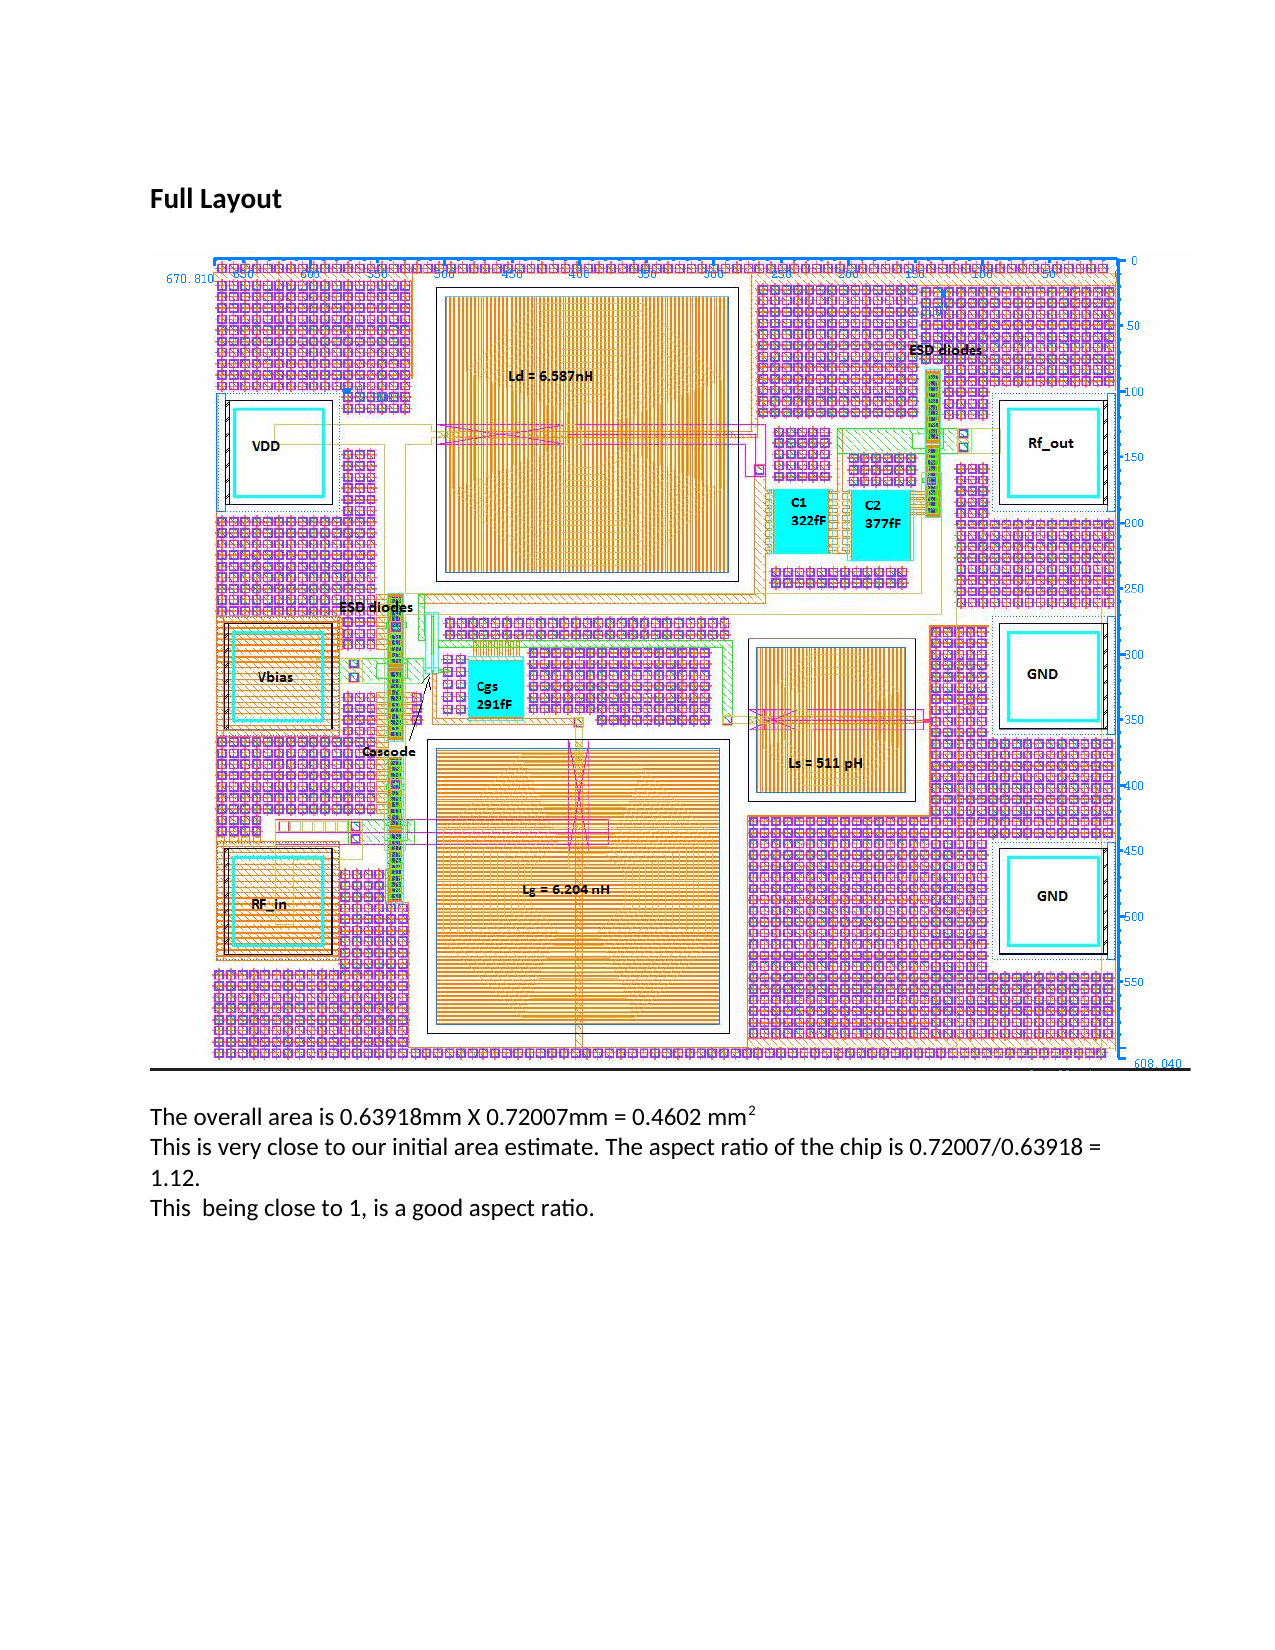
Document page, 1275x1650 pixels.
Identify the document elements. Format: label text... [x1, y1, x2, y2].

text This is very close to our initial area estimate. The aspect ratio of the chip is 0.72007/0.63918 = 1.12. [150, 1132, 1125, 1193]
text The overall area is 0.63918mm X 0.72007mm = 0.4602 mm2 [150, 1101, 1125, 1132]
text This being close to 1, is a good aspect ratio. [150, 1193, 1125, 1223]
picture [150, 251, 1191, 1071]
text Full Layout [150, 181, 1125, 216]
